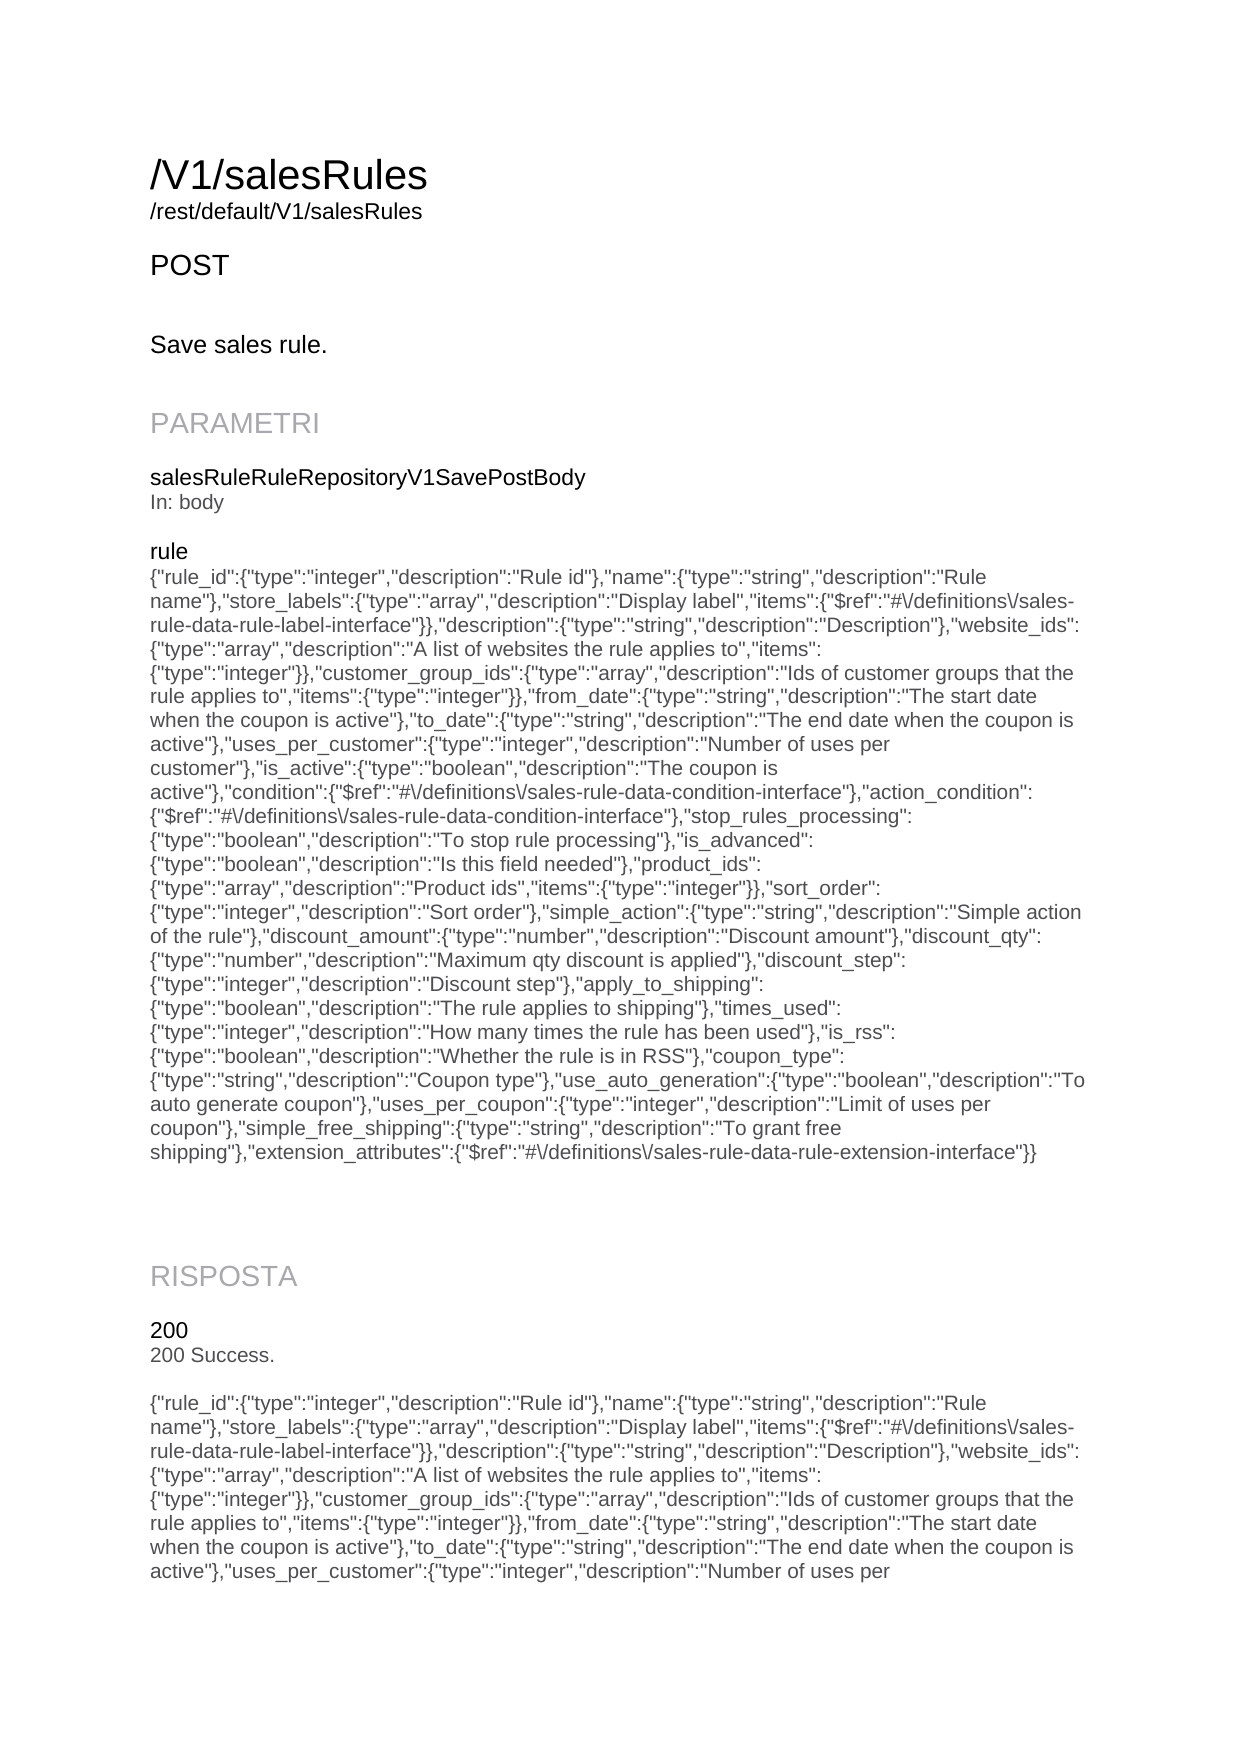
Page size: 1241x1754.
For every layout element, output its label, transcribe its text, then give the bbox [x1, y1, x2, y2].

text Save sales rule. [150, 330, 1090, 358]
text In: body [150, 490, 1090, 514]
text 200 [150, 1317, 1090, 1343]
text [150, 1391, 1090, 1583]
text POST [150, 248, 1090, 282]
text /V1/salesRules [150, 150, 1090, 198]
text salesRuleRuleRepositoryV1SavePostBody [150, 464, 1090, 490]
text /rest/default/V1/salesRules [150, 198, 1090, 224]
text RISPOSTA [150, 1259, 1090, 1293]
text PARAMETRI [150, 406, 1090, 440]
text 200 Success. [150, 1343, 1090, 1367]
text rule [150, 538, 1090, 564]
